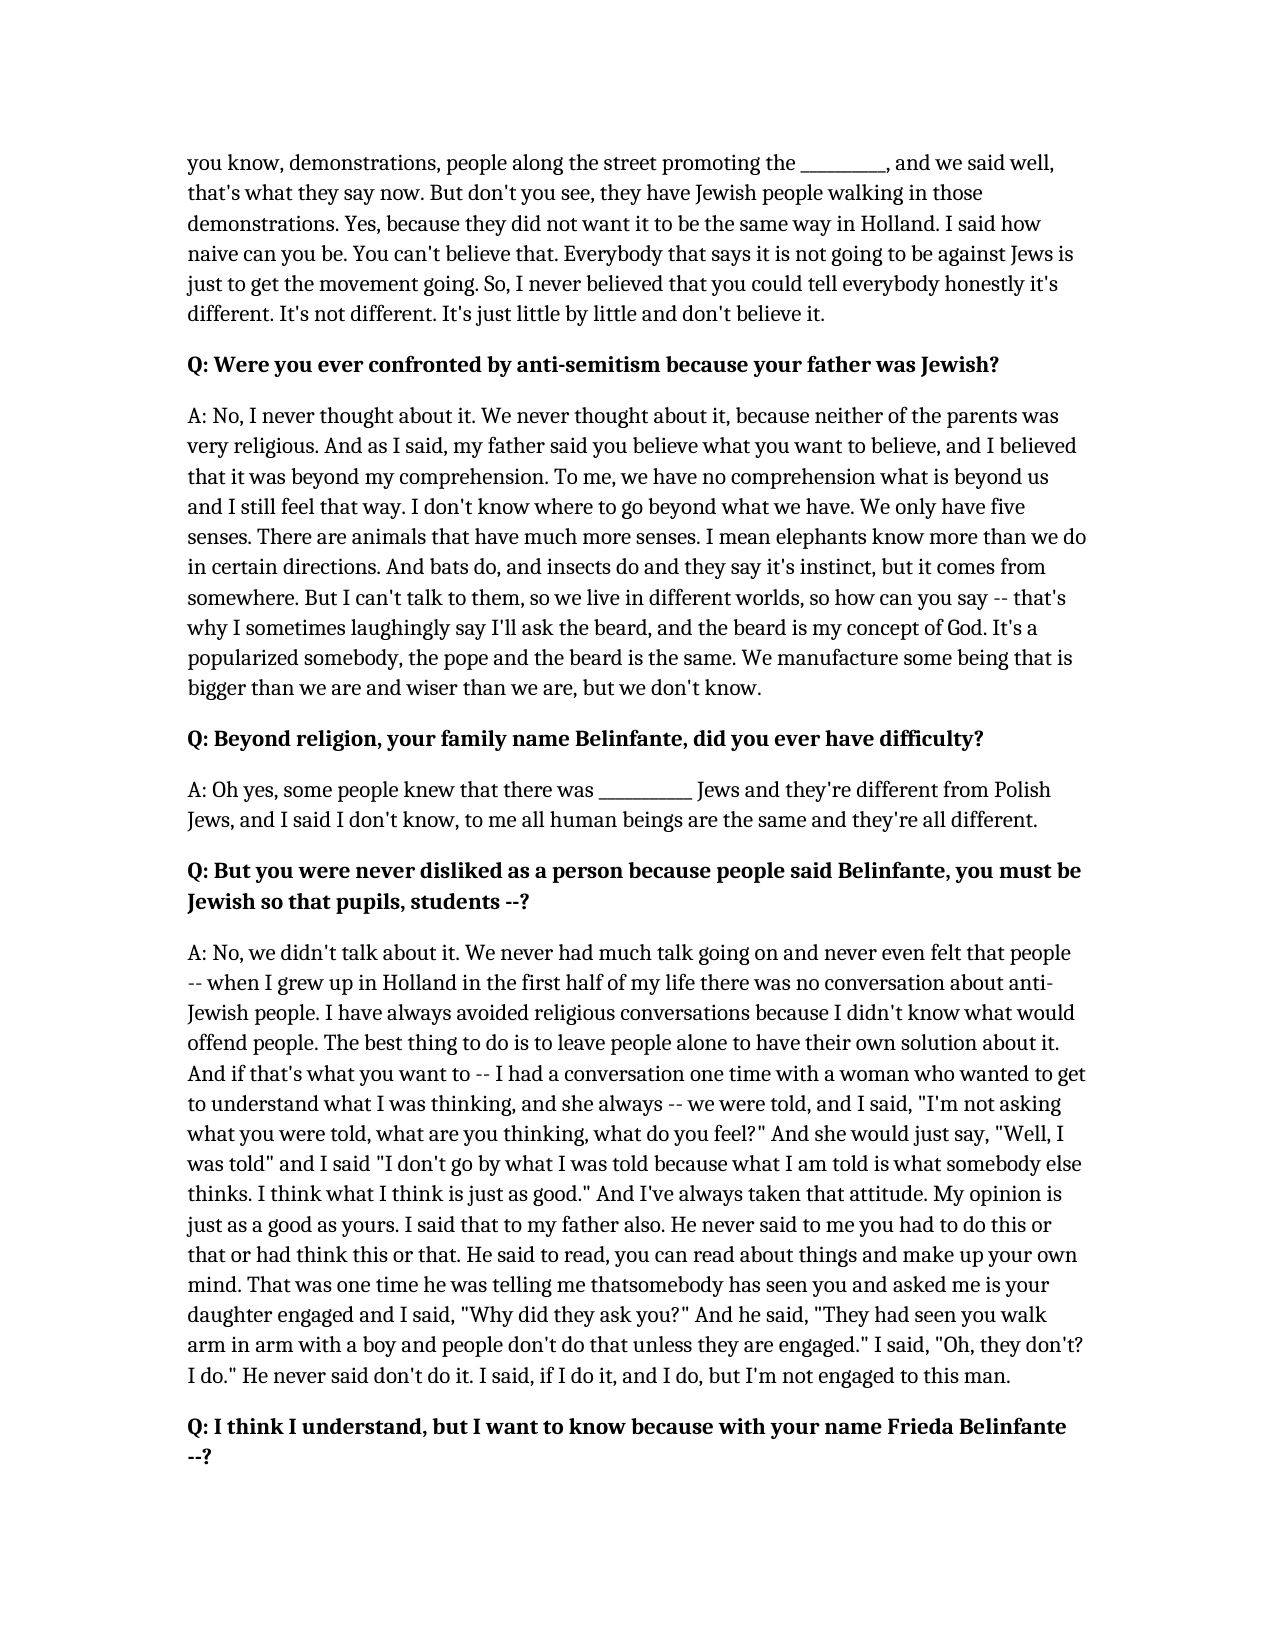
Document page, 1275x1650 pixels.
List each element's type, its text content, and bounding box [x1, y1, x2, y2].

text Q: Beyond religion, your family name Belinfante, did you ever have difficulty? [187, 726, 1087, 752]
text A: No, I never thought about it. We never thought about it, because neither of the parents was very religious. And as I said, my father said you believe what you want to believe, and I believed that it was beyond my comprehension. To me, we have no comprehension what is beyond us and I still feel that way. I don't know where to go beyond what we have. We only have five senses. There are animals that have much more senses. I mean elephants know more than we do in certain directions. And bats do, and insects do and they say it's instinct, but it comes from somewhere. But I can't talk to them, so we live in different worlds, so how can you say -- that's why I sometimes laughingly say I'll ask the beard, and the beard is my concept of God. It's a popularized somebody, the pope and the beard is the same. We manufacture some being that is bigger than we are and wiser than we are, but we don't know. [187, 403, 1087, 701]
text Q: I think I understand, but I want to know because with your name Frieda Belinfante --? [187, 1413, 1087, 1470]
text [187, 150, 1087, 327]
text Q: Were you ever confronted by anti-semitism because your father was Jewish? [187, 352, 1087, 378]
text A: Oh yes, some people knew that there was ___________ Jews and they're different from Polish Jews, and I said I don't know, to me all human beings are the same and they're all different. [187, 777, 1087, 834]
text A: No, we didn't talk about it. We never had much talk going on and never even felt that people -- when I grew up in Holland in the first half of my life there was no conversation about anti- Jewish people. I have always avoided religious conversations because I didn't know what would offend people. The best thing to do is to leave people alone to have their own solution about it. And if that's what you want to -- I had a conversation one time with a woman who wanted to get to understand what I was thinking, and she always -- we were told, and I said, "I'm not asking what you were told, what are you thinking, what do you feel?" And she would just say, "Well, I was told" and I said "I don't go by what I was told because what I am told is what somebody else thinks. I think what I think is just as good." And I've always taken that attitude. My opinion is just as a good as yours. I said that to my father also. He never said to me you had to do this or that or had think this or that. He said to read, you can read about things and make up your own mind. That was one time he was telling me thatsomebody has seen you and asked me is your daughter engaged and I said, "Why did they ask you?" And he said, "They had seen you walk arm in arm with a boy and people don't do that unless they are engaged." I said, "Oh, they don't? I do." He never said don't do it. I said, if I do it, and I do, but I'm not engaged to this man. [187, 939, 1087, 1389]
text Q: But you were never disliked as a person because people said Belinfante, you must be Jewish so that pupils, students --? [187, 858, 1087, 915]
